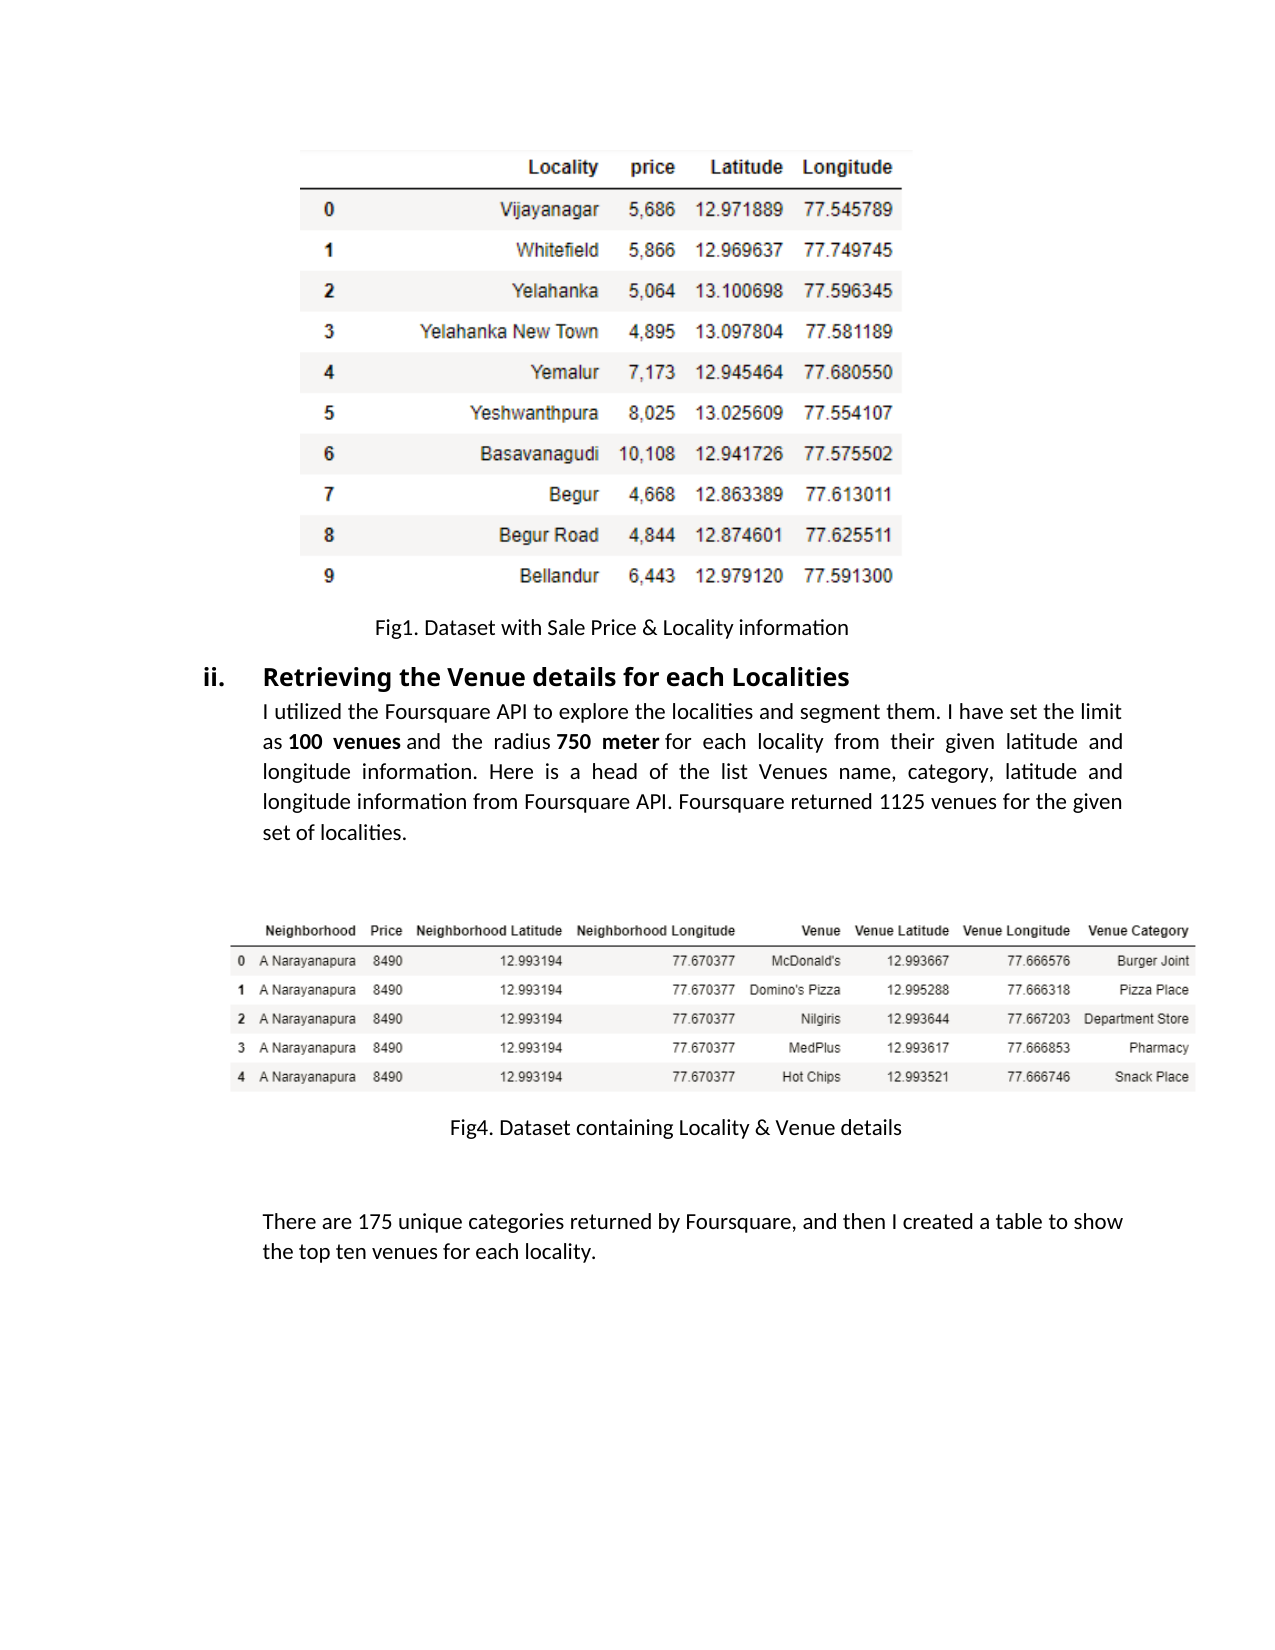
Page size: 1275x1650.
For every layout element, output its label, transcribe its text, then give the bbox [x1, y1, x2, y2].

subtitle Retrieving the Venue details for each Localities [225, 660, 1125, 694]
text Fig4. Dataset containing Locality & Venue details [375, 1113, 1125, 1141]
text There are 175 unique categories returned by Foursquare, and then I created a table to show the top ten venues for each locality. [262, 1207, 1125, 1265]
picture [225, 911, 1200, 1095]
picture [300, 150, 913, 595]
text I utilized the Foursquare API to explore the localities and segment them. I have set the limit as 100 venues and the radius 750 meter for each locality from their given latitude and longitude information. Here is a head of the list Venues name, category, latitude and longitude information from Foursquare API. Foursquare returned 1125 venues for the given set of localities. [262, 697, 1125, 846]
text Fig1. Dataset with Sale Price & Locality information [300, 613, 1125, 641]
